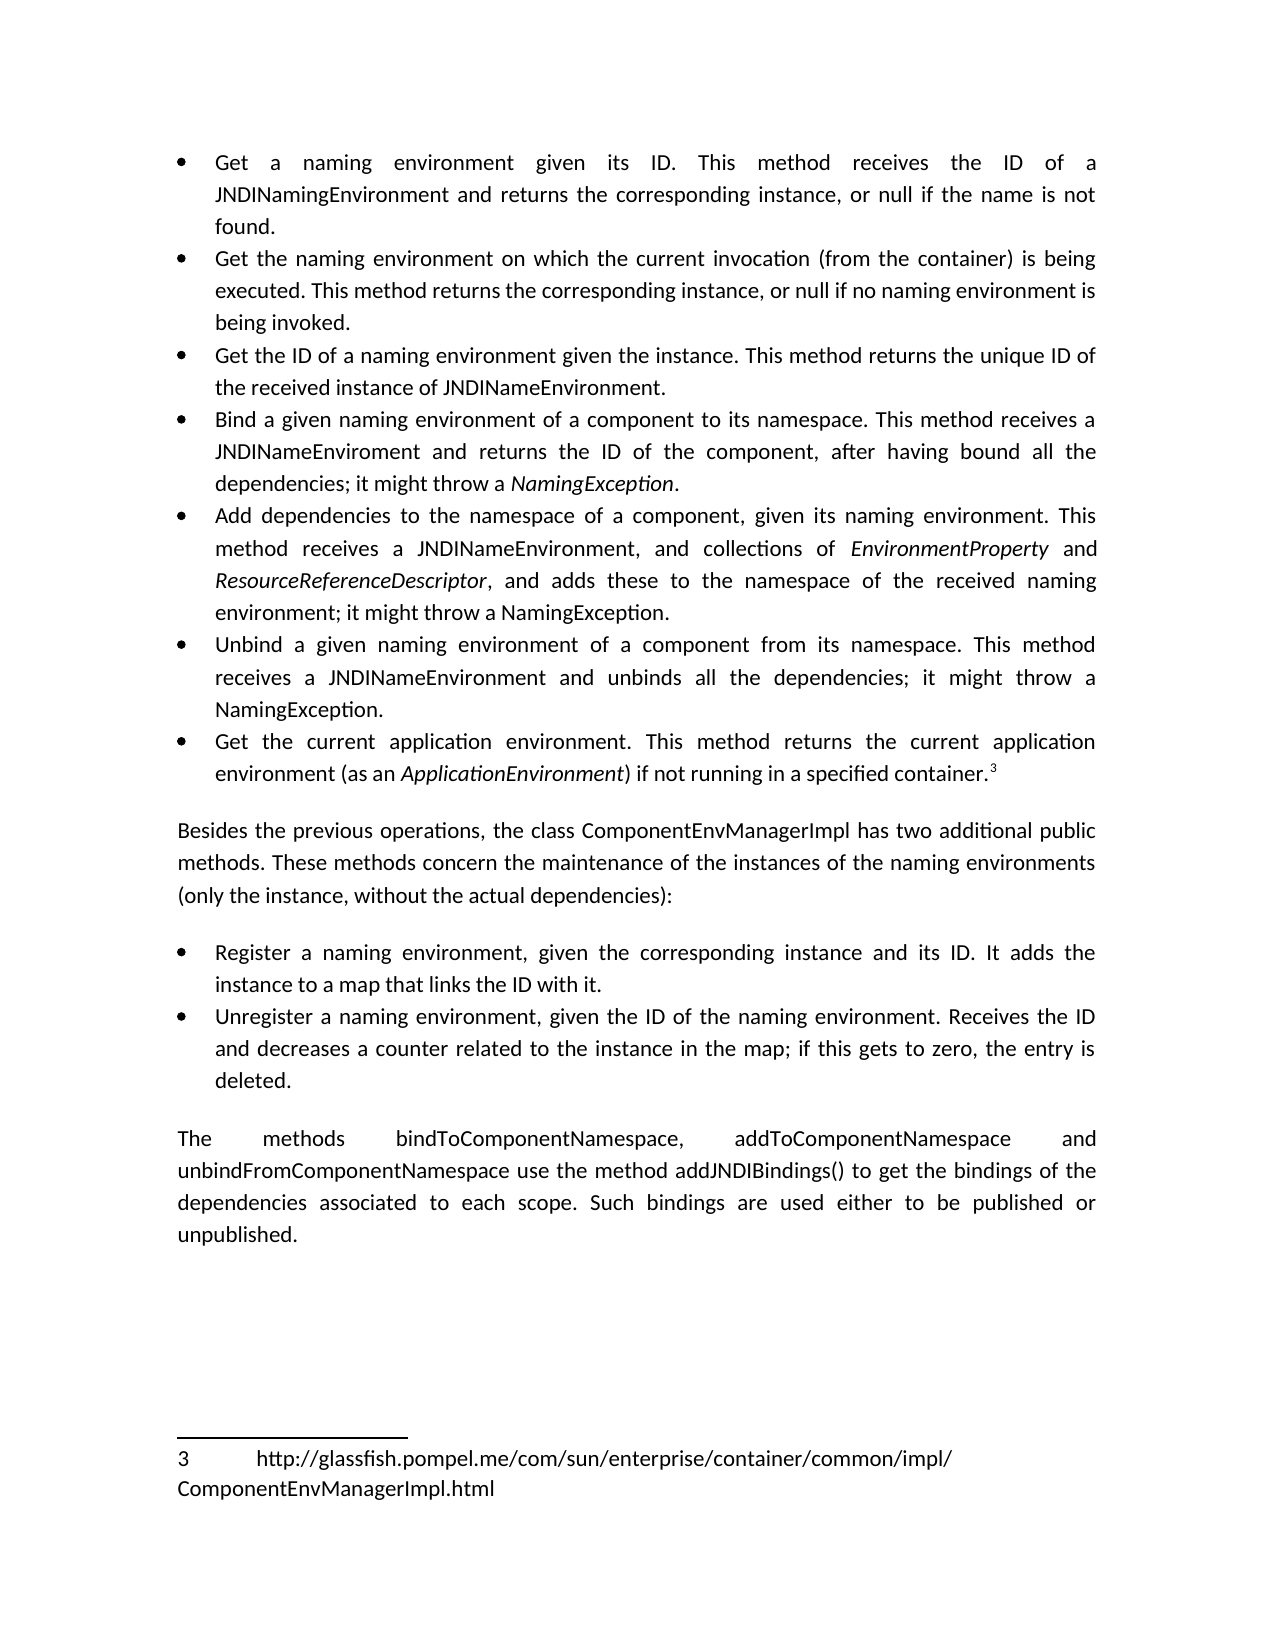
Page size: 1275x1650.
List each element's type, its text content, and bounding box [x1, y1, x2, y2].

list Register a naming environment, given the corresponding instance and its ID. It adds the instance to a map that links the ID with it. [177, 938, 1098, 998]
list Get the ID of a naming environment given the instance. This method returns the unique ID of the received instance of JNDINameEnvironment. [177, 341, 1098, 401]
list Bind a given naming environment of a component to its namespace. This method receives a JNDINameEnviroment and returns the ID of the component, after having bound all the dependencies; it might throw a NamingException. [177, 405, 1098, 497]
list Unbind a given naming environment of a component from its namespace. This method receives a JNDINameEnvironment and unbinds all the dependencies; it might throw a NamingException. [177, 630, 1098, 723]
text The methods bindToComponentNamespace, addToComponentNamespace and unbindFromComponentNamespace use the method addJNDIBindings() to get the bindings of the dependencies associated to each scope. Such bindings are used either to be published or unpublished. [177, 1124, 1098, 1248]
list Get the current application environment. This method returns the current application environment (as an ApplicationEnvironment) if not running in a specified container. [177, 727, 1098, 787]
list Unregister a naming environment, given the ID of the naming environment. Receives the ID and decreases a counter related to the instance in the map; if this gets to zero, the entry is deleted. [177, 1002, 1098, 1095]
list Add dependencies to the namespace of a component, given its naming environment. This method receives a JNDINameEnvironment, and collections of EnvironmentProperty and ResourceReferenceDescriptor, and adds these to the namespace of the received naming environment; it might throw a NamingException. [177, 502, 1098, 626]
text Besides the previous operations, the class ComponentEnvManagerImpl has two additional public methods. These methods concern the maintenance of the instances of the naming environments (only the instance, without the actual dependencies): [177, 816, 1098, 909]
